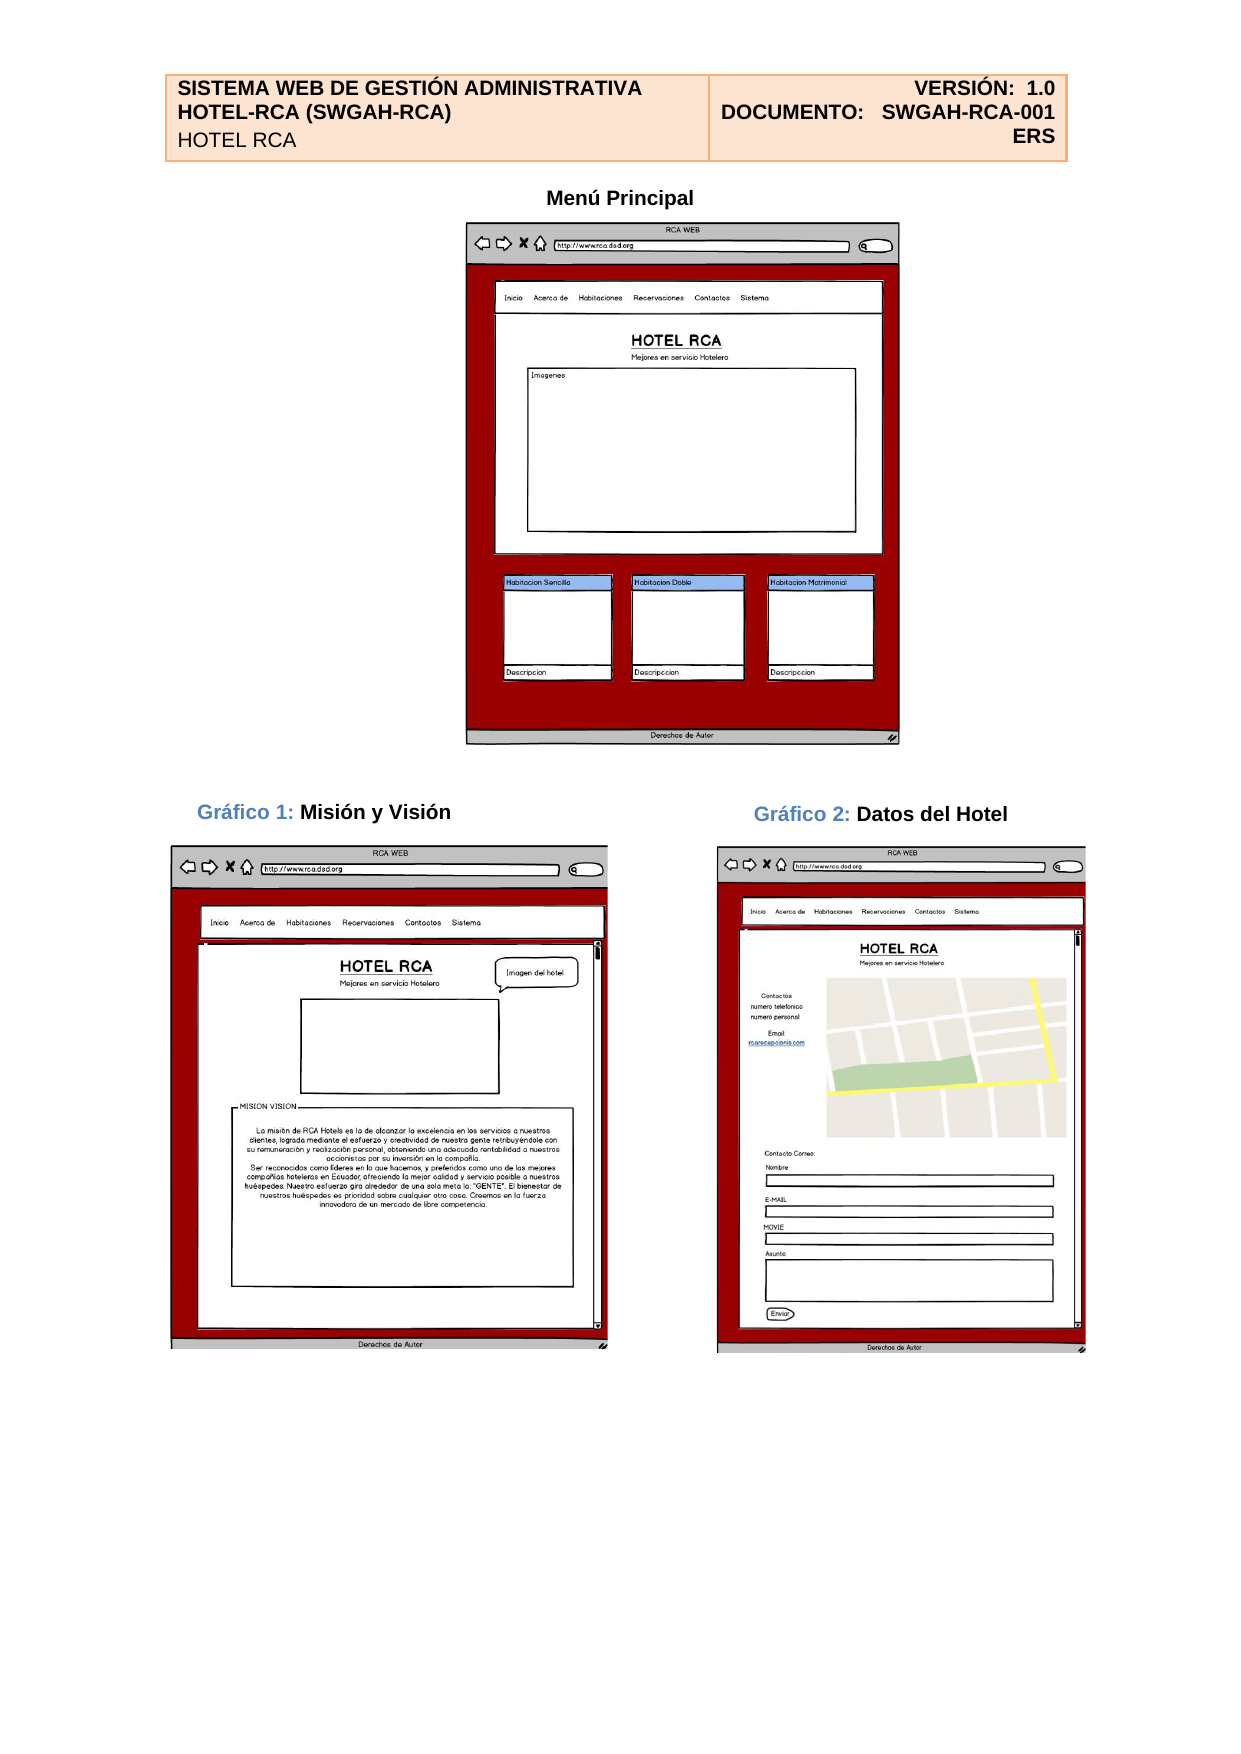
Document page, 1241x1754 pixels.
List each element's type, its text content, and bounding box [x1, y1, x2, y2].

picture [170, 845, 608, 1349]
text Menú Principal [177, 186, 1063, 210]
picture [716, 846, 1086, 1353]
picture [465, 222, 900, 745]
